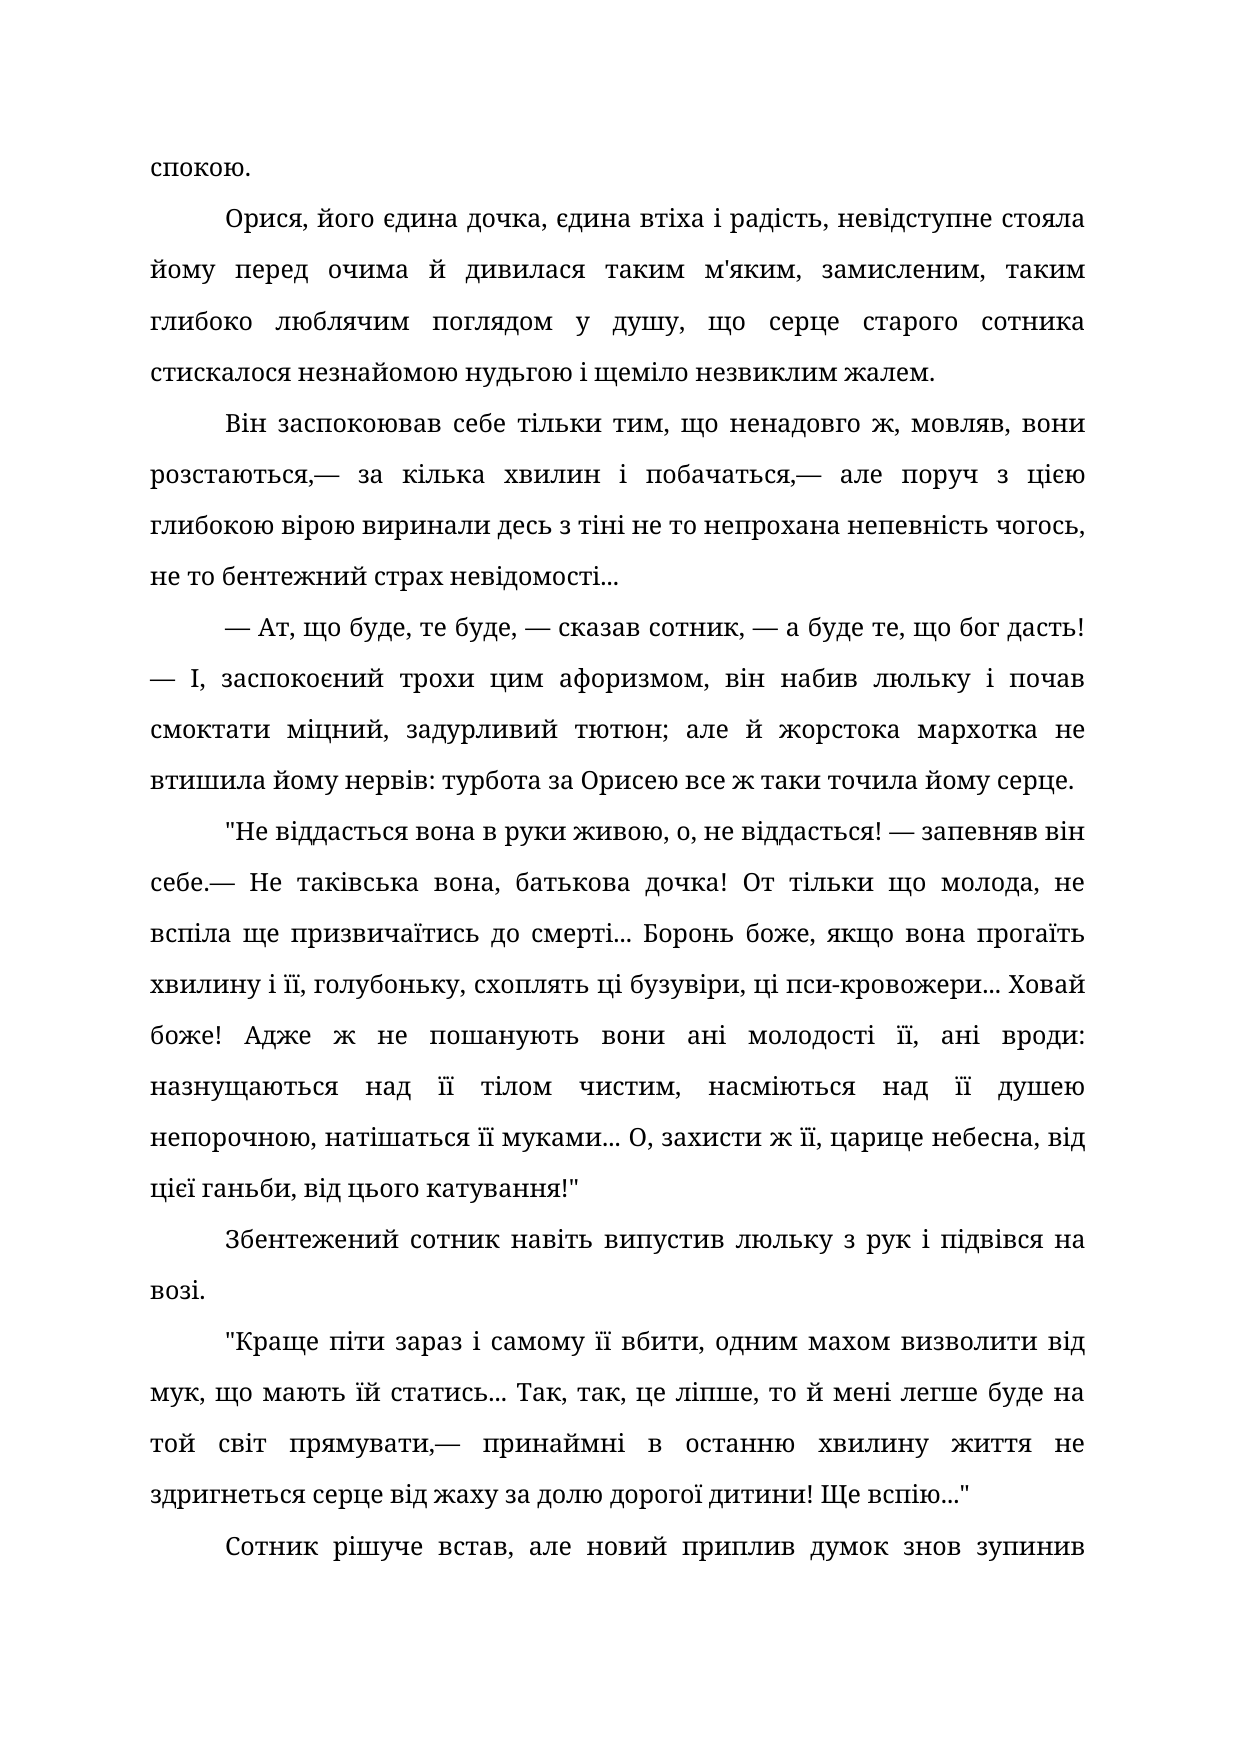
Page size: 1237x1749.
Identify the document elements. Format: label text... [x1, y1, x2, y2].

text Орися, його єдина дочка, єдина втіха і радість, невідступне стояла йому перед очима й дивилася таким м'яким, замисленим, таким глибоко люблячим поглядом у душу, що серце старого сотника стискалося незнайомою нудьгою і щеміло незвиклим жалем. [150, 201, 1086, 388]
text "Не віддасться вона в руки живою, о, не віддасться! — запевняв він себе.— Не таківська вона, батькова дочка! От тільки що молода, не вспіла ще призвичаїтись до смерті... Боронь боже, якщо вона прогаїть хвилину і її, голубоньку, схоплять ці бузувіри, ці пси-кровожери... Ховай боже! Адже ж не пошанують вони ані молодості її, ані вроди: назнущаються над її тілом чистим, насміються над її душею непорочною, натішаться її муками... О, захисти ж її, царице небесна, від цієї ганьби, від цього катування!" [150, 813, 1086, 1205]
text — Ат, що буде, те буде, — сказав сотник, — а буде те, що бог дасть! — І, заспокоєний трохи цим афоризмом, він набив люльку і почав смоктати міцний, задурливий тютюн; але й жорстока мархотка не втишила йому нервів: турбота за Орисею все ж таки точила йому серце. [150, 609, 1086, 797]
text "Краще піти зараз і самому її вбити, одним махом визволити від мук, що мають їй статись... Так, так, це ліпше, то й мені легше буде на той світ прямувати,— принаймні в останню хвилину життя не здригнеться серце від жаху за долю дорогої дитини! Ще вспію..." [150, 1324, 1086, 1511]
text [150, 1528, 1086, 1562]
text Він заспокоював себе тільки тим, що ненадовго ж, мовляв, вони розстаються,— за кілька хвилин і побачаться,— але поруч з цією глибокою вірою виринали десь з тіні не то непрохана непевність чогось, не то бентежний страх невідомості... [150, 405, 1086, 592]
text Збентежений сотник навіть випустив люльку з рук і підвівся на возі. [150, 1222, 1086, 1307]
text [150, 150, 1086, 184]
